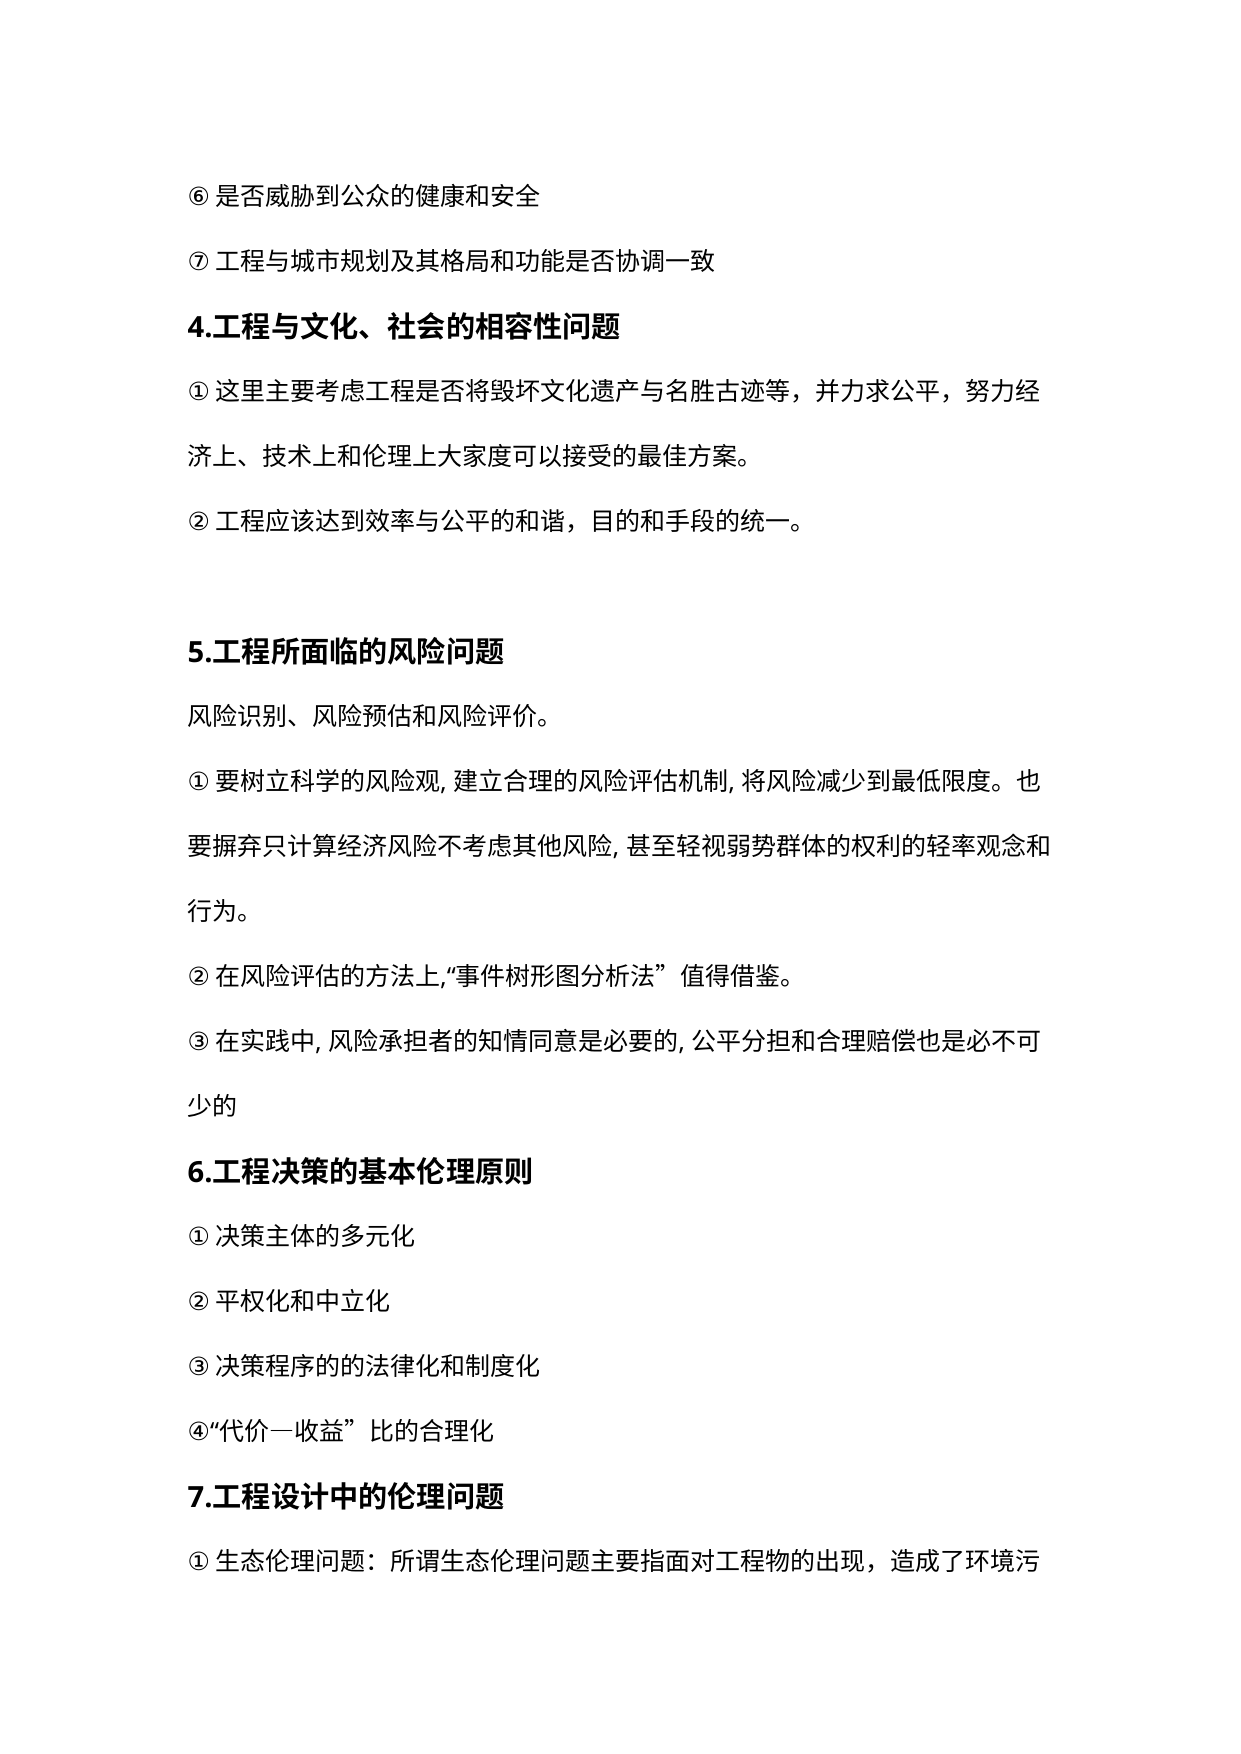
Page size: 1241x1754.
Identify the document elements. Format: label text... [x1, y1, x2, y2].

list ①这里主要考虑工程是否将毁坏文化遗产与名胜古迹等，并力求公平，努力经济上、技术上和伦理上大家度可以接受的最佳方案。 [187, 357, 1053, 487]
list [187, 1527, 1053, 1592]
list 7.工程设计中的伦理问题 [187, 1462, 1053, 1527]
list ③在实践中, 风险承担者的知情同意是必要的, 公平分担和合理赔偿也是必不可少的 [187, 1007, 1053, 1137]
list 6.工程决策的基本伦理原则 [187, 1137, 1053, 1202]
list ④“代价—收益”比的合理化 [187, 1397, 1053, 1462]
list 4.工程与文化、社会的相容性问题 [187, 292, 1053, 357]
list ②工程应该达到效率与公平的和谐，目的和手段的统一。 [187, 487, 1053, 552]
list 5.工程所面临的风险问题 [187, 617, 1053, 682]
list ②平权化和中立化 [187, 1267, 1053, 1332]
list ①要树立科学的风险观, 建立合理的风险评估机制, 将风险减少到最低限度。也要摒弃只计算经济风险不考虑其他风险, 甚至轻视弱势群体的权利的轻率观念和行为。 [187, 747, 1053, 942]
list ⑥是否威胁到公众的健康和安全 [187, 162, 1053, 227]
list ①决策主体的多元化 [187, 1202, 1053, 1267]
list ③决策程序的的法律化和制度化 [187, 1332, 1053, 1397]
list ②在风险评估的方法上,“事件树形图分析法”值得借鉴。 [187, 942, 1053, 1007]
list ⑦工程与城市规划及其格局和功能是否协调一致 [187, 227, 1053, 292]
list 风险识别、风险预估和风险评价。 [187, 682, 1053, 747]
